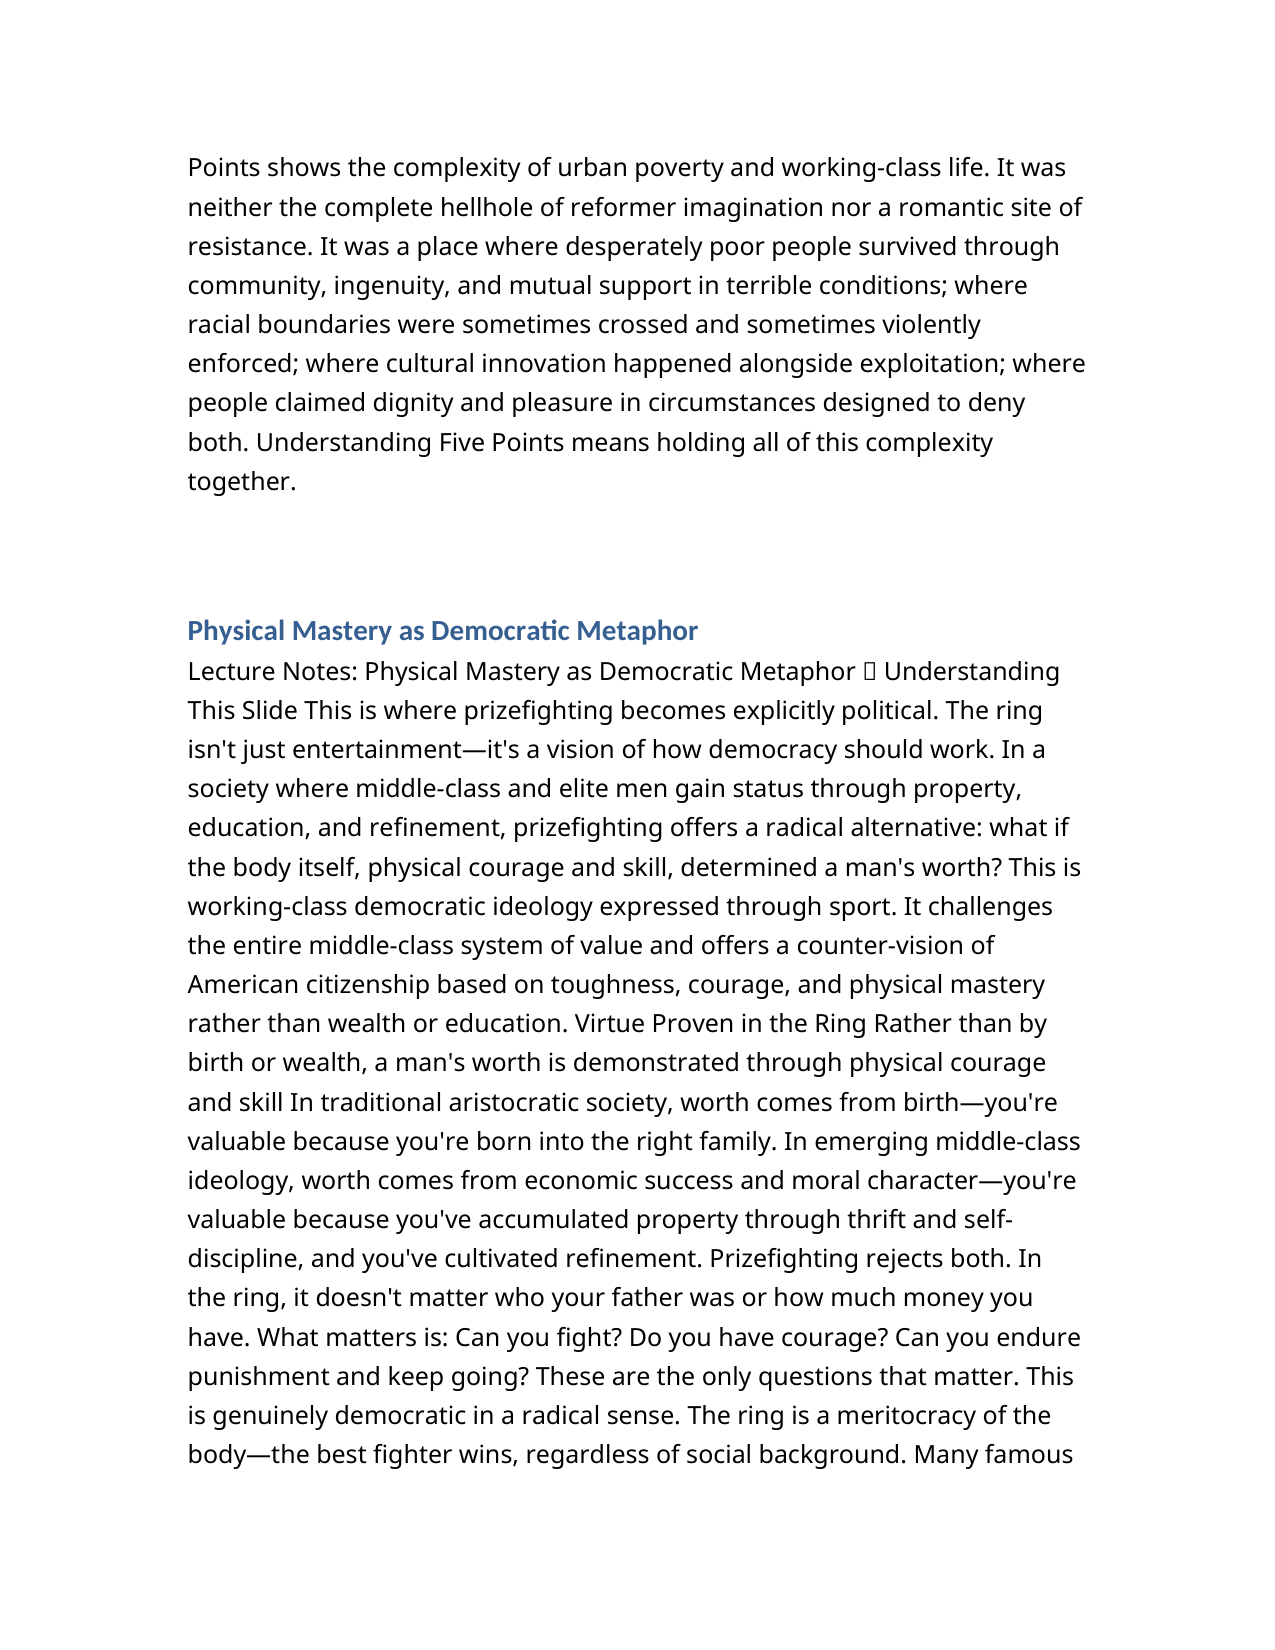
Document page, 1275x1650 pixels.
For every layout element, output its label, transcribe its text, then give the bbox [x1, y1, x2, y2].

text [187, 150, 1087, 497]
subtitle Physical Mastery as Democratic Metaphor [187, 612, 1087, 648]
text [187, 653, 1087, 1471]
